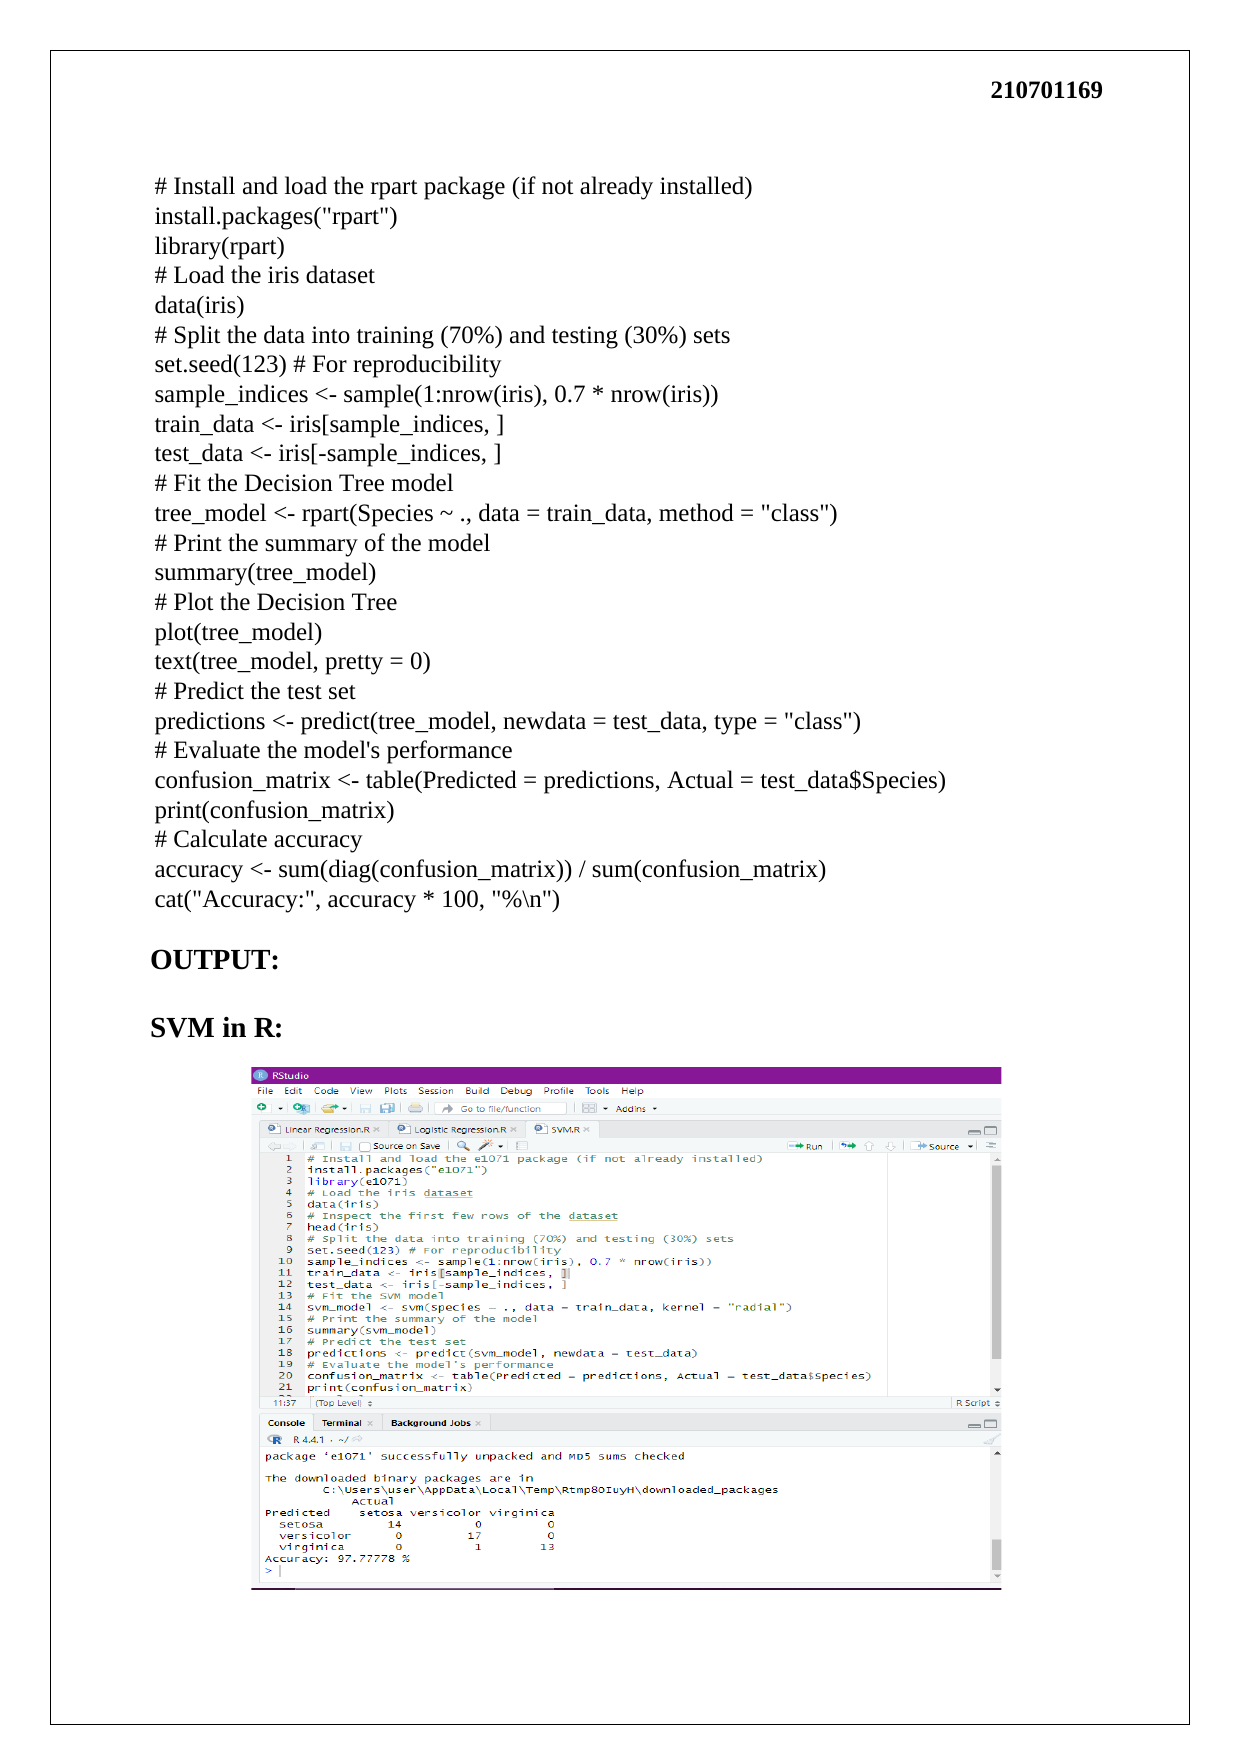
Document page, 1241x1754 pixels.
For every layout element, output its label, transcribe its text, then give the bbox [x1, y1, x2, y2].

text # Evaluate the model's performance [154, 735, 1103, 764]
text train_data <- iris[sample_indices, ] [154, 409, 1103, 438]
text # Install and load the rpart package (if not already installed) [154, 171, 1103, 200]
text sample_indices <- sample(1:nrow(iris), 0.7 * nrow(iris)) [154, 379, 1103, 408]
text predictions <- predict(tree_model, newdata = test_data, type = "class") [154, 706, 1103, 734]
text # Calculate accuracy [154, 824, 1103, 853]
text set.seed(123) # For reproducibility [154, 349, 1103, 378]
text print(confusion_matrix) [154, 795, 1103, 823]
text library(rpart) [154, 231, 1103, 259]
text cat("Accuracy:", accuracy * 100, "%\n") [154, 884, 1103, 913]
text # Split the data into training (70%) and testing (30%) sets [154, 320, 1103, 348]
text confusion_matrix <- table(Predicted = predictions, Actual = test_data$Species) [154, 765, 1103, 794]
text summary(tree_model) [154, 557, 1103, 586]
subtitle OUTPUT: [150, 942, 1103, 976]
text test_data <- iris[-sample_indices, ] [154, 438, 1103, 467]
text plot(tree_model) [154, 617, 1103, 645]
text # Load the iris dataset [154, 260, 1103, 289]
text tree_model <- rpart(Species ~ ., data = train_data, method = "class") [154, 498, 1103, 527]
picture [251, 1067, 1002, 1590]
text # Print the summary of the model [154, 528, 1103, 556]
text SVM in R: [150, 1010, 1103, 1043]
text # Predict the test set [154, 676, 1103, 705]
text accuracy <- sum(diag(confusion_matrix)) / sum(confusion_matrix) [154, 854, 1103, 883]
text text(tree_model, pretty = 0) [154, 646, 1103, 675]
text data(iris) [154, 290, 1103, 319]
text install.packages("rpart") [154, 201, 1103, 230]
text # Fit the Decision Tree model [154, 468, 1103, 497]
text # Plot the Decision Tree [154, 587, 1103, 616]
